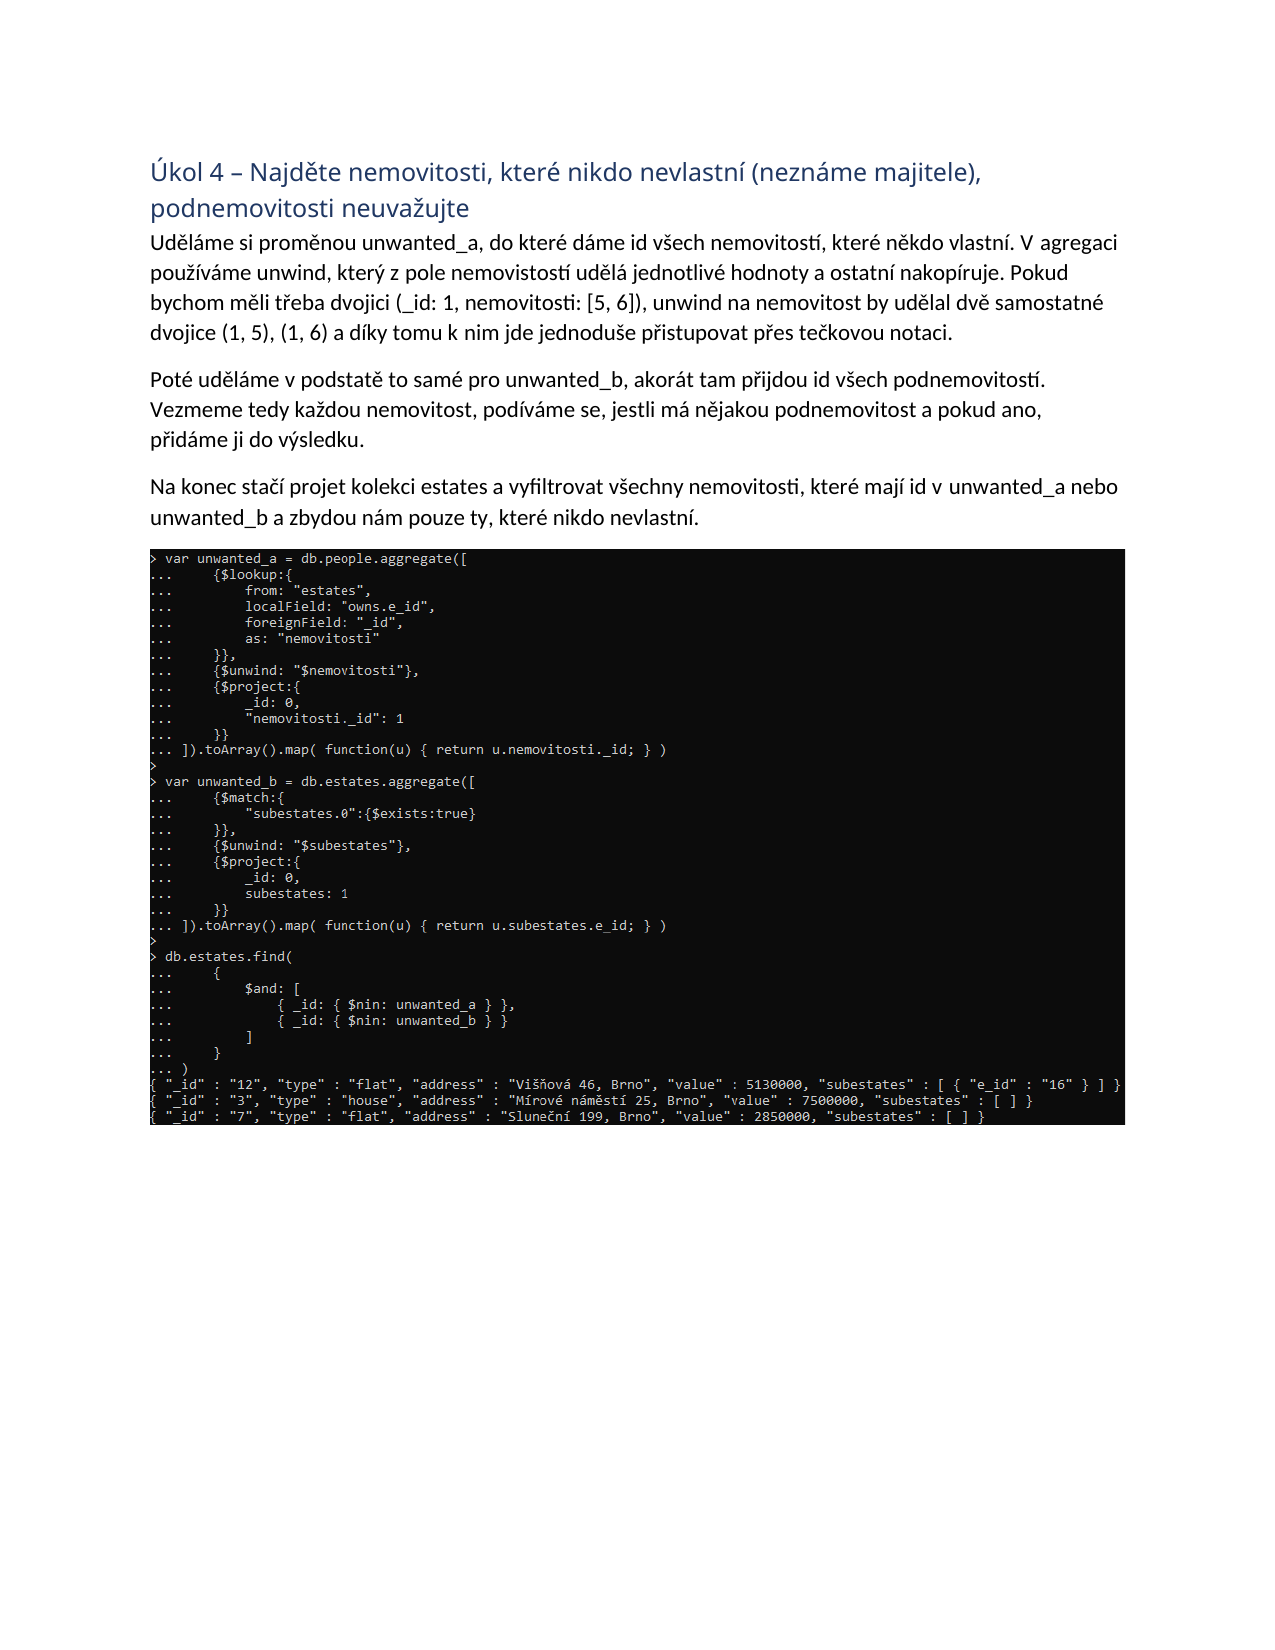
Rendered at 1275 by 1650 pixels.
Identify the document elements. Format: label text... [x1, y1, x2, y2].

text Na konec stačí projet kolekci estates a vyfiltrovat všechny nemovitosti, které mají id v unwanted_a nebo unwanted_b a zbydou nám pouze ty, které nikdo nevlastní. [150, 472, 1125, 531]
text Poté uděláme v podstatě to samé pro unwanted_b, akorát tam přijdou id všech podnemovitostí. Vezmeme tedy každou nemovitost, podíváme se, jestli má nějakou podnemovitost a pokud ano, přidáme ji do výsledku. [150, 365, 1125, 454]
picture [150, 549, 1125, 1125]
subtitle Úkol 4 – Najděte nemovitosti, které nikdo nevlastní (neznáme majitele), podnemovitosti neuvažujte [150, 154, 1125, 225]
text Uděláme si proměnou unwanted_a, do které dáme id všech nemovitostí, které někdo vlastní. V agregaci používáme unwind, který z pole nemovistostí udělá jednotlivé hodnoty a ostatní nakopíruje. Pokud bychom měli třeba dvojici (_id: 1, nemovitosti: [5, 6]), unwind na nemovitost by udělal dvě samostatné dvojice (1, 5), (1, 6) a díky tomu k nim jde jednoduše přistupovat přes tečkovou notaci. [150, 228, 1125, 346]
